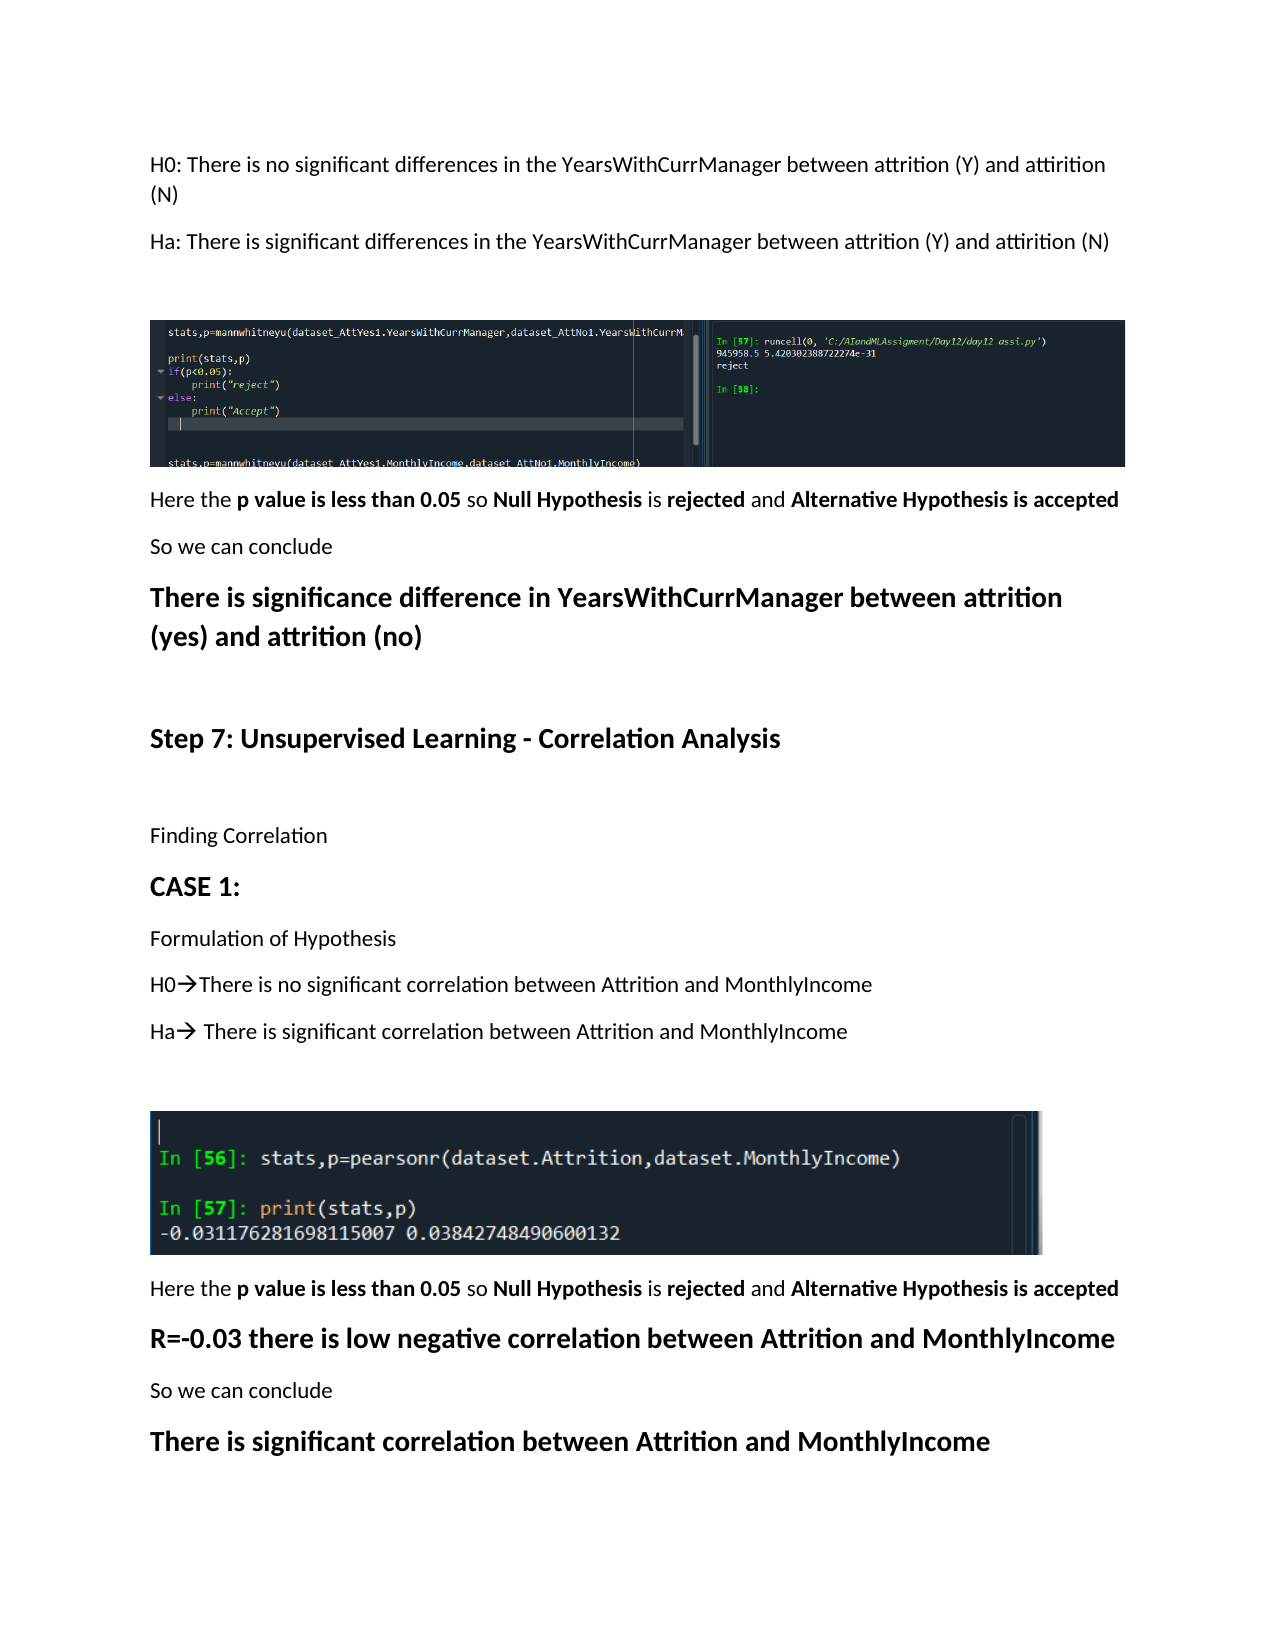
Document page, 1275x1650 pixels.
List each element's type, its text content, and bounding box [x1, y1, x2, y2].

picture [150, 1111, 1043, 1255]
picture [150, 320, 1125, 467]
text There is significant correlation between Attrition and MonthlyIncome [150, 1423, 1125, 1458]
text H0: There is no significant differences in the YearsWithCurrManager between attrition (Y) and attirition (N) [150, 150, 1125, 208]
text H0There is no significant correlation between Attrition and MonthlyIncome [150, 971, 1125, 998]
text Formulation of Hypothesis [150, 924, 1125, 952]
text Ha There is significant correlation between Attrition and MonthlyIncome [150, 1017, 1125, 1045]
text Step 7: Unsupervised Learning - Correlation Analysis [150, 720, 1125, 755]
text Finding Correlation [150, 822, 1125, 850]
text Ha: There is significant differences in the YearsWithCurrManager between attrition (Y) and attirition (N) [150, 227, 1125, 255]
text CASE 1: [150, 868, 1125, 904]
text There is significance difference in YearsWithCurrManager between attrition (yes) and attrition (no) [150, 579, 1125, 653]
text R=-0.03 there is low negative correlation between Attrition and MonthlyIncome [150, 1321, 1125, 1356]
text Here the p value is less than 0.05 so Null Hypothesis is rejected and Alternative Hypothesis is accepted [150, 486, 1125, 513]
text Here the p value is less than 0.05 so Null Hypothesis is rejected and Alternative Hypothesis is accepted [150, 1274, 1125, 1302]
text So we can conclude [150, 532, 1125, 560]
text So we can conclude [150, 1376, 1125, 1404]
